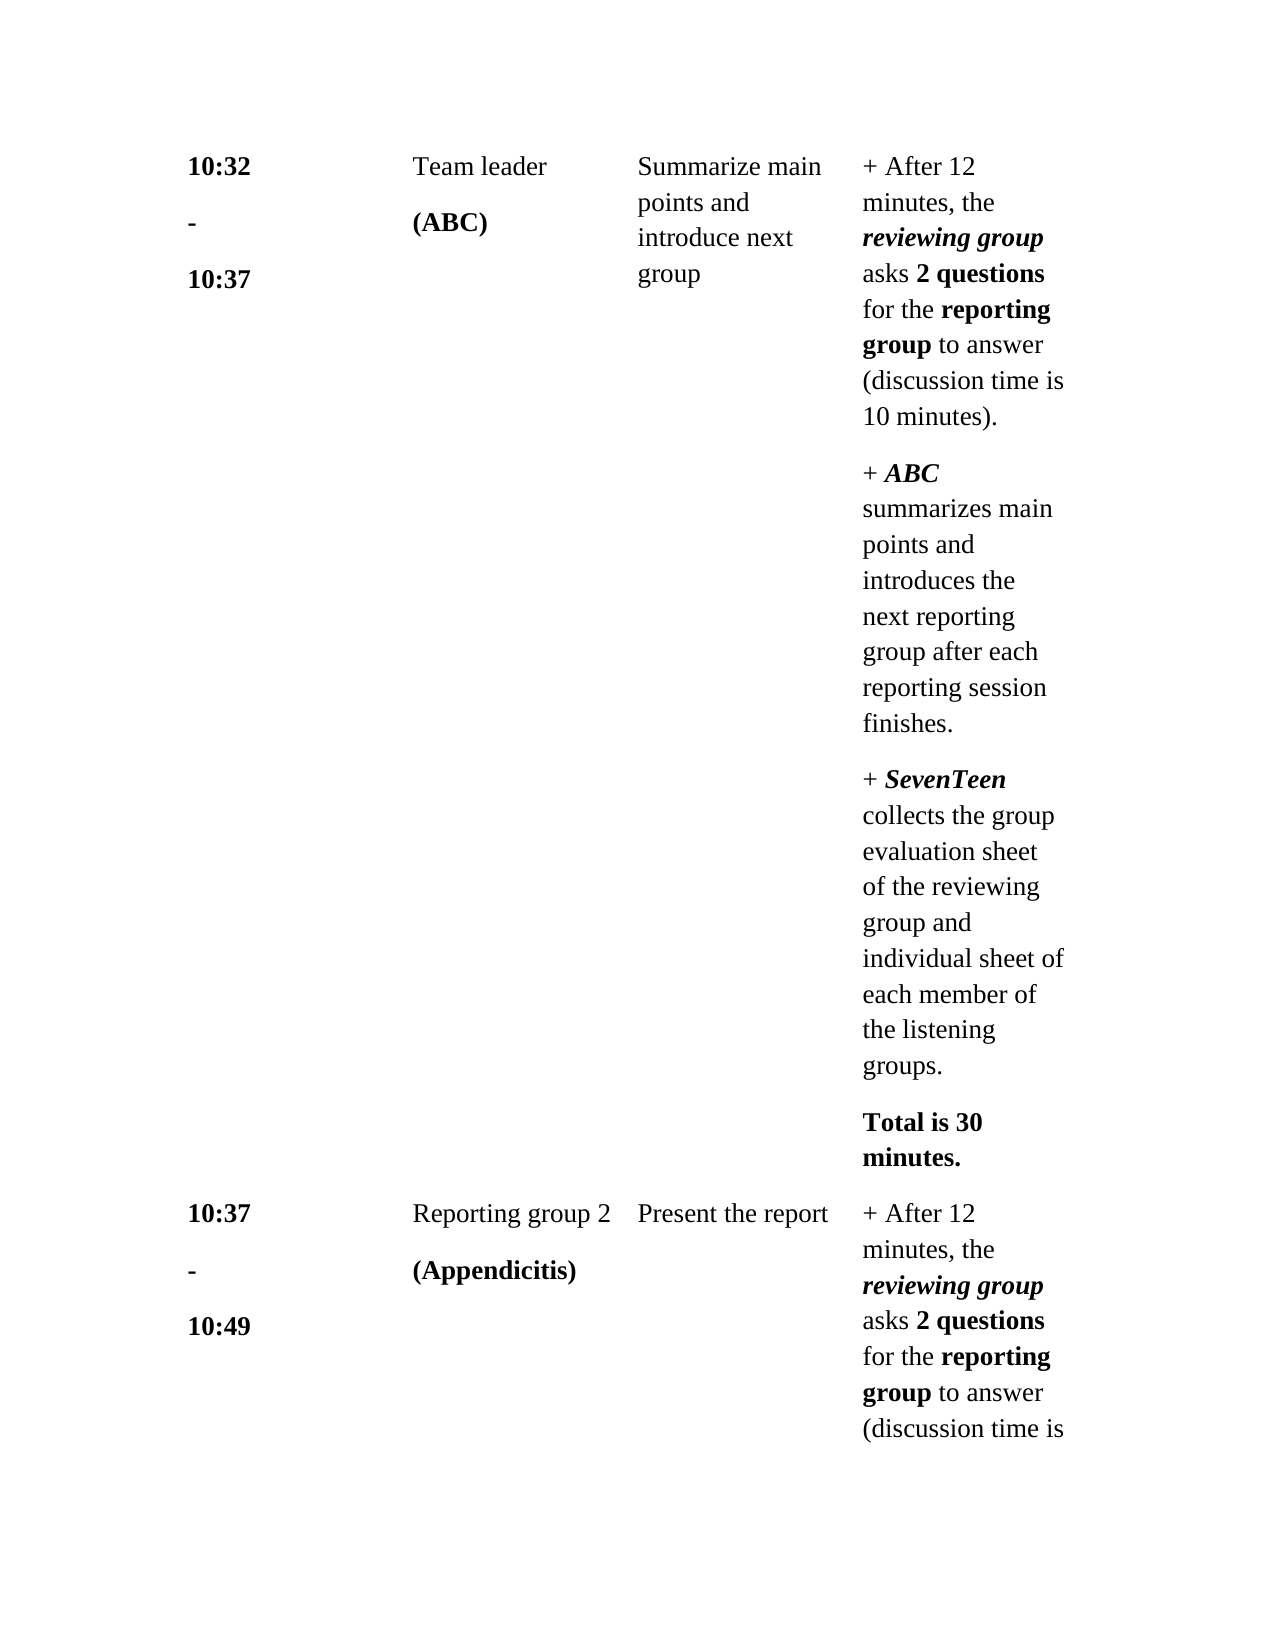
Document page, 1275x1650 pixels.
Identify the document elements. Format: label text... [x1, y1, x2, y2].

table_cell Team leader (ABC) [401, 150, 626, 1197]
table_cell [401, 1197, 626, 1443]
table_cell 10:37 - 10:49 [176, 1197, 401, 1443]
table_cell Present the report [626, 1197, 851, 1443]
table_cell 10:32 - 10:37 [176, 150, 401, 1197]
table_cell Summarize main points and introduce next group [626, 150, 851, 1197]
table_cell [851, 1197, 1076, 1443]
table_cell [851, 150, 1076, 1197]
